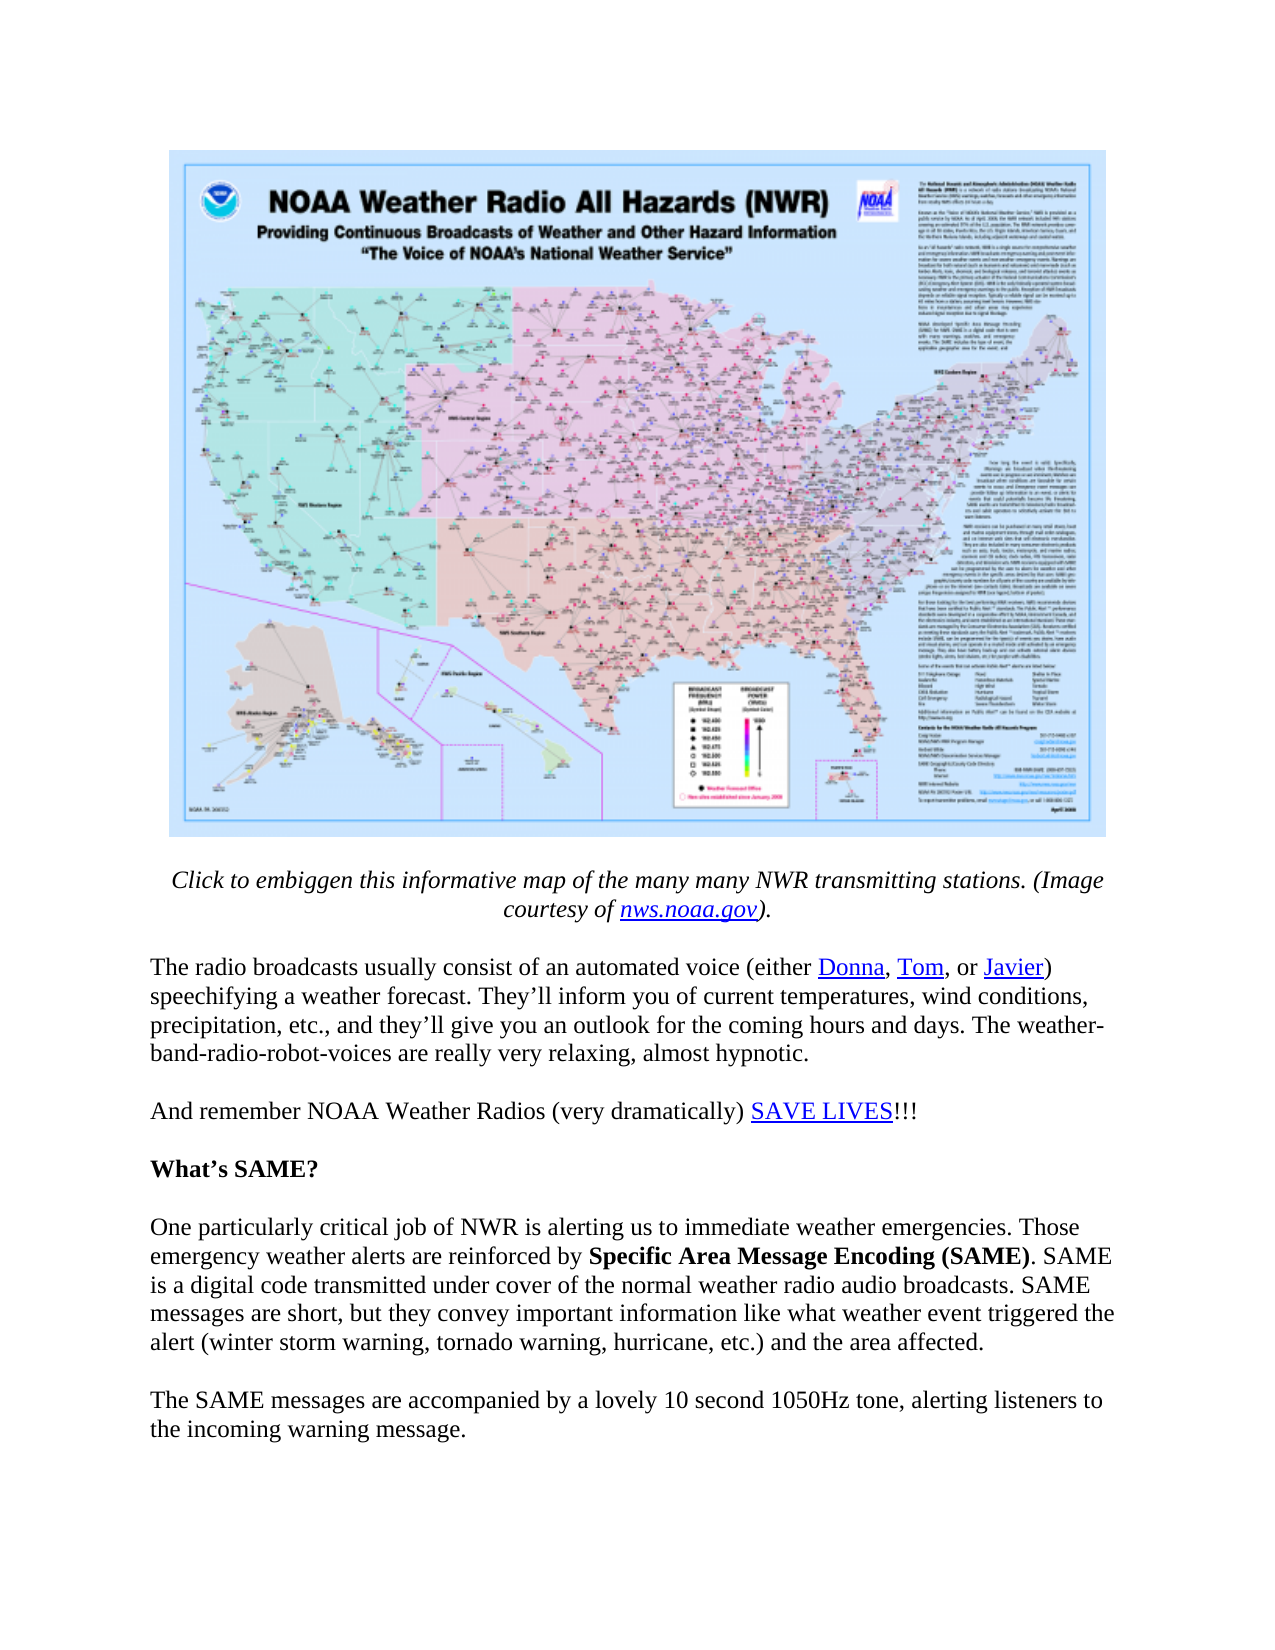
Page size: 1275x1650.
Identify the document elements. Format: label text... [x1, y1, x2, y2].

text Click to embiggen this informative map of the many many NWR transmitting stations. (Image courtesy of nws.noaa.gov). [150, 866, 1125, 923]
text The radio broadcasts usually consist of an automated voice (either Donna, Tom, or Javier) speechifying a weather forecast. They’ll inform you of current temperatures, wind conditions, precipitation, etc., and they’ll give you an outlook for the coming hours and days. The weather-band-radio-robot-voices are really very relaxing, almost hypnotic. [150, 952, 1125, 1067]
text And remember NOAA Weather Radios (very dramatically) SAVE LIVES!!! [150, 1096, 1125, 1125]
text What’s SAME? [150, 1154, 1125, 1183]
text One particularly critical job of NWR is alerting us to immediate weather emergencies. Those emergency weather alerts are reinforced by Specific Area Message Encoding (SAME). SAME is a digital code transmitted under cover of the normal weather radio audio broadcasts. SAME messages are short, but they convey important information like what weather event triggered the alert (winter storm warning, tornado warning, hurricane, etc.) and the area affected. [150, 1212, 1125, 1356]
picture [169, 150, 1106, 837]
text The SAME messages are accompanied by a lovely 10 second 1050Hz tone, alerting listeners to the incoming warning message. [150, 1385, 1125, 1443]
